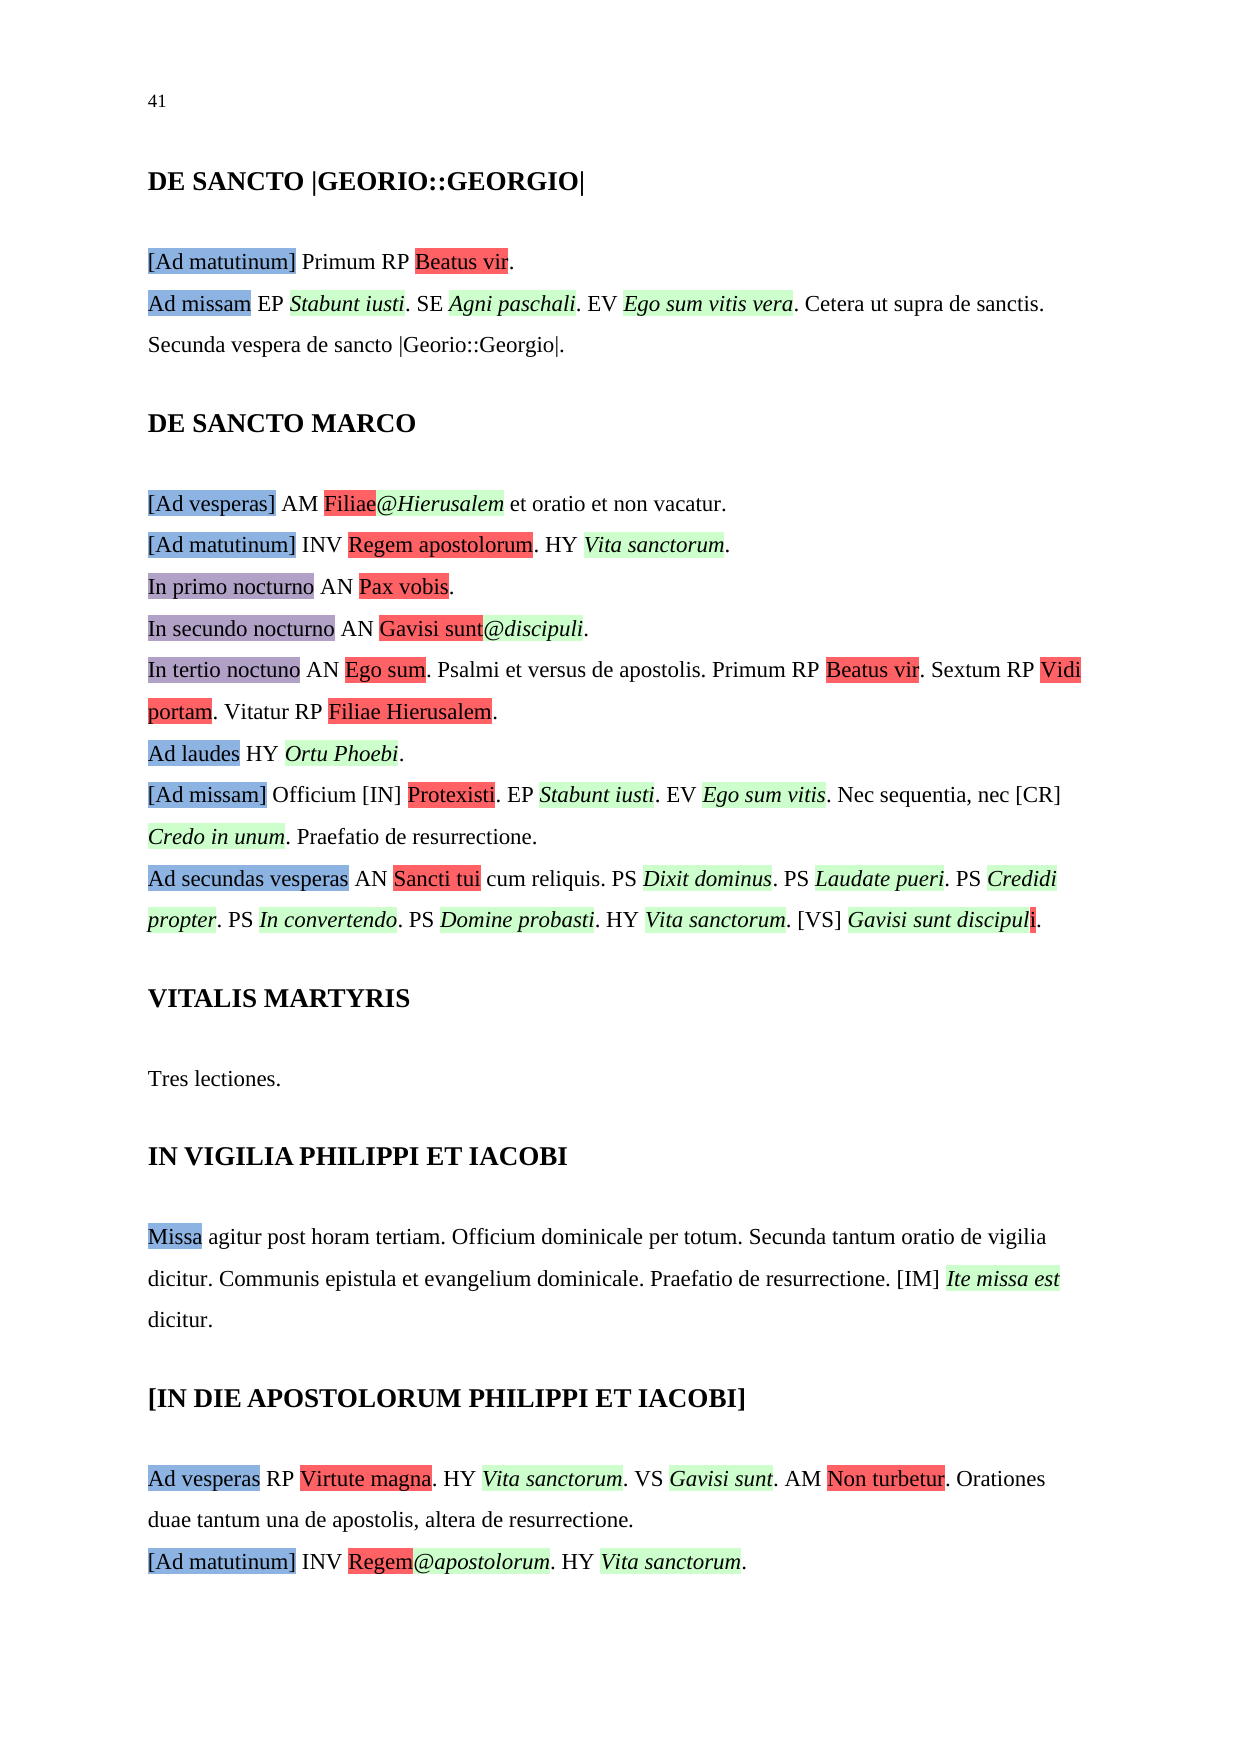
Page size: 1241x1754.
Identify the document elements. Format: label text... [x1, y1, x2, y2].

text [Ad matutinum] INV Regem@apostolorum. HY Vita sanctorum. [148, 1536, 1093, 1578]
text [Ad missam] Officium [IN] Protexisti. EP Stabunt iusti. EV Ego sum vitis. Nec sequentia, nec [CR] Credo in unum. Praefatio de resurrectione. [148, 769, 1093, 853]
text In primo nocturno AN Pax vobis. [148, 561, 1093, 603]
text Ad laudes HY Ortu Phoebi. [148, 728, 1093, 769]
text Ad vesperas RP Virtute magna. HY Vita sanctorum. VS Gavisi sunt. AM Non turbetur. Orationes duae tantum una de apostolis, altera de resurrectione. [148, 1453, 1093, 1536]
text [Ad vesperas] AM Filiae@Hierusalem et oratio et non vacatur. [148, 478, 1093, 519]
text In secundo nocturno AN Gavisi sunt@discipuli. [148, 603, 1093, 644]
text Tres lectiones. [148, 1053, 1093, 1094]
text [Ad matutinum] Primum RP Beatus vir. [148, 236, 1093, 278]
text Ad secundas vesperas AN Sancti tui cum reliquis. PS Dixit dominus. PS Laudate pueri. PS Credidi propter. PS In convertendo. PS Domine probasti. HY Vita sanctorum. [VS] Gavisi sunt discipuli. [148, 853, 1093, 936]
subtitle VITALIS MARTYRIS [148, 974, 1093, 1015]
subtitle [IN DIE APOSTOLORUM PHILIPPI ET IACOBI] [148, 1374, 1093, 1415]
text In tertio noctuno AN Ego sum. Psalmi et versus de apostolis. Primum RP Beatus vir. Sextum RP Vidi portam. Vitatur RP Filiae Hierusalem. [148, 644, 1093, 728]
text [Ad matutinum] INV Regem apostolorum. HY Vita sanctorum. [148, 519, 1093, 561]
subtitle DE SANCTO MARCO [148, 399, 1093, 440]
text Missa agitur post horam tertiam. Officium dominicale per totum. Secunda tantum oratio de vigilia dicitur. Communis epistula et evangelium dominicale. Praefatio de resurrectione. [IM] Ite missa est dicitur. [148, 1211, 1093, 1336]
subtitle DE SANCTO |GEORIO::GEORGIO| [148, 157, 1093, 199]
text Secunda vespera de sancto |Georio::Georgio|. [148, 319, 1093, 361]
subtitle IN VIGILIA PHILIPPI ET IACOBI [148, 1132, 1093, 1174]
text Ad missam EP Stabunt iusti. SE Agni paschali. EV Ego sum vitis vera. Cetera ut supra de sanctis. [148, 278, 1093, 319]
